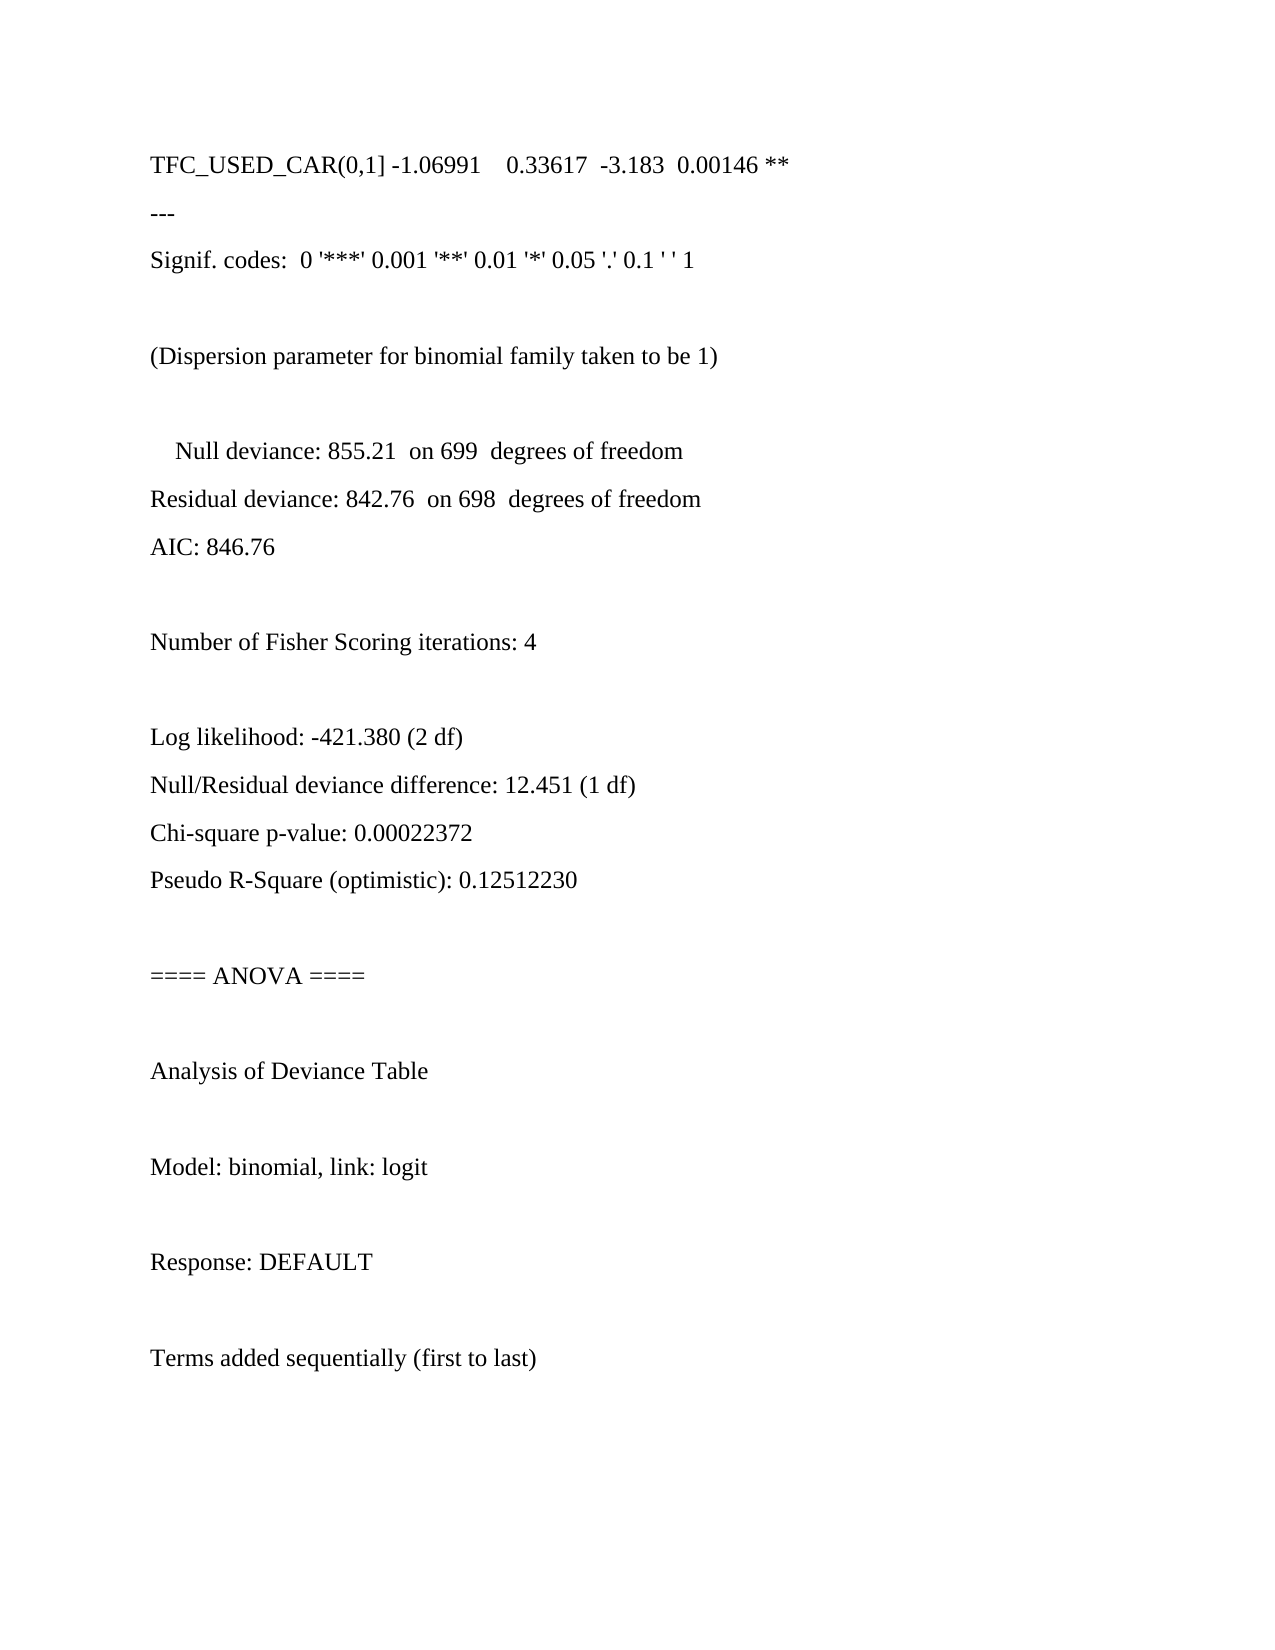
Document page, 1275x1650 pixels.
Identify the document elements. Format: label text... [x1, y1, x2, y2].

text ==== ANOVA ==== [150, 961, 1125, 990]
text Null deviance: 855.21 on 699 degrees of freedom [150, 436, 1125, 465]
text Pseudo R-Square (optimistic): 0.12512230 [150, 866, 1125, 894]
text Residual deviance: 842.76 on 698 degrees of freedom [150, 484, 1125, 513]
text Null/Residual deviance difference: 12.451 (1 df) [150, 770, 1125, 799]
text Response: DEFAULT [150, 1247, 1125, 1276]
text Model: binomial, link: logit [150, 1152, 1125, 1181]
text Number of Fisher Scoring iterations: 4 [150, 627, 1125, 656]
text Log likelihood: -421.380 (2 df) [150, 722, 1125, 751]
text Terms added sequentially (first to last) [150, 1343, 1125, 1371]
text Chi-square p-value: 0.00022372 [150, 818, 1125, 847]
text TFC_USED_CAR(0,1] -1.06991 0.33617 -3.183 0.00146 ** [150, 150, 1125, 179]
text (Dispersion parameter for binomial family taken to be 1) [150, 341, 1125, 369]
text Signif. codes: 0 '***' 0.001 '**' 0.01 '*' 0.05 '.' 0.1 ' ' 1 [150, 245, 1125, 274]
text --- [150, 198, 1125, 226]
text Analysis of Deviance Table [150, 1056, 1125, 1085]
text AIC: 846.76 [150, 532, 1125, 560]
